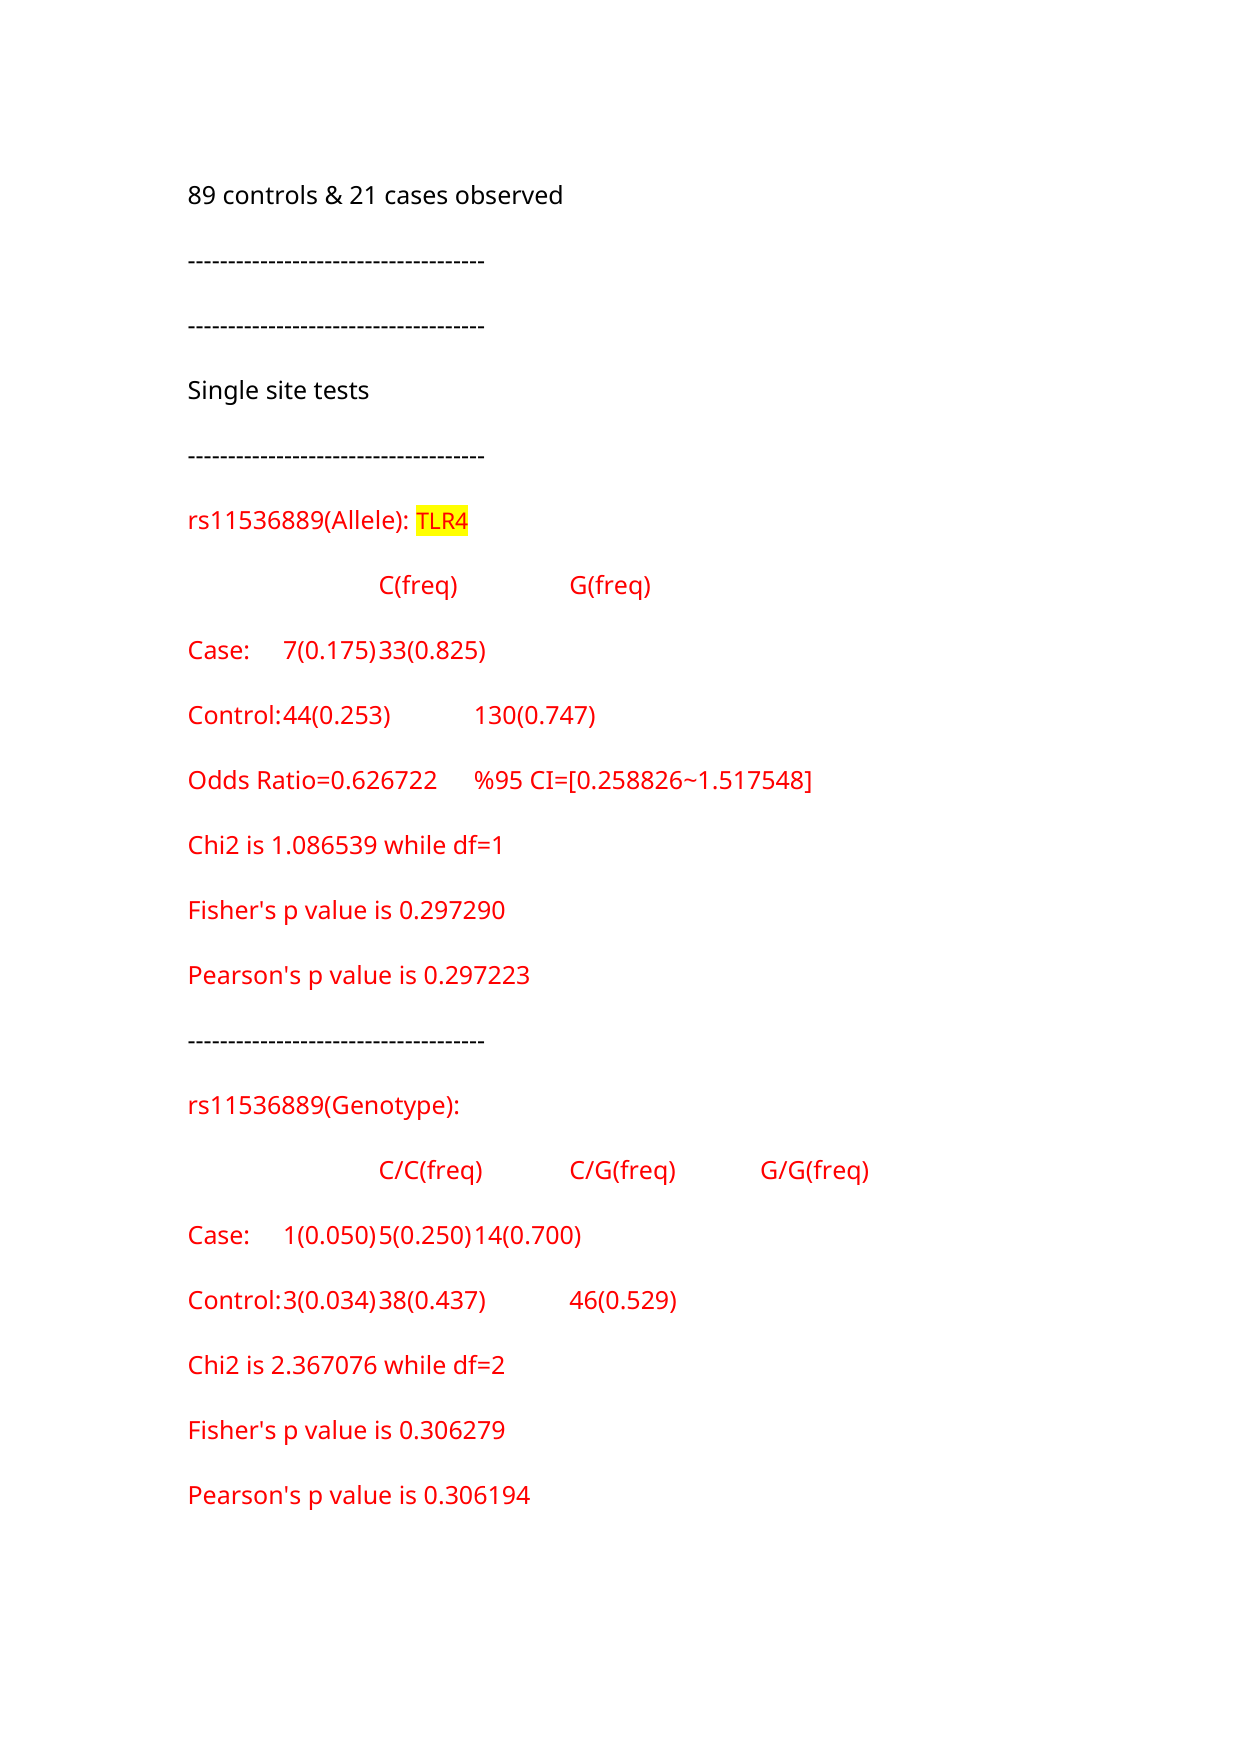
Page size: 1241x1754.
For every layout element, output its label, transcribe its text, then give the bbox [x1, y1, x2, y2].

text rs11536889(Allele): TLR4 [187, 487, 1053, 552]
text Pearson's p value is 0.297223 [187, 942, 1053, 1007]
text ------------------------------------- [187, 292, 1053, 357]
text rs11536889(Genotype): [187, 1072, 1053, 1137]
text Fisher's p value is 0.297290 [187, 877, 1053, 942]
text ------------------------------------- [187, 1007, 1053, 1072]
text Fisher's p value is 0.306279 [187, 1397, 1053, 1462]
text Case: 7(0.175) 33(0.825) [187, 617, 1053, 682]
text Single site tests [187, 357, 1053, 422]
text C(freq) G(freq) [187, 552, 1053, 617]
text Control: 3(0.034) 38(0.437) 46(0.529) [187, 1267, 1053, 1332]
text Control: 44(0.253) 130(0.747) [187, 682, 1053, 747]
text ------------------------------------- [187, 422, 1053, 487]
text Chi2 is 1.086539 while df=1 [187, 812, 1053, 877]
text Case: 1(0.050) 5(0.250) 14(0.700) [187, 1202, 1053, 1267]
text ------------------------------------- [187, 227, 1053, 292]
text Chi2 is 2.367076 while df=2 [187, 1332, 1053, 1397]
text C/C(freq) C/G(freq) G/G(freq) [187, 1137, 1053, 1202]
text 89 controls & 21 cases observed [187, 162, 1053, 227]
text Odds Ratio=0.626722 %95 CI=[0.258826~1.517548] [187, 747, 1053, 812]
text Pearson's p value is 0.306194 [187, 1462, 1053, 1527]
